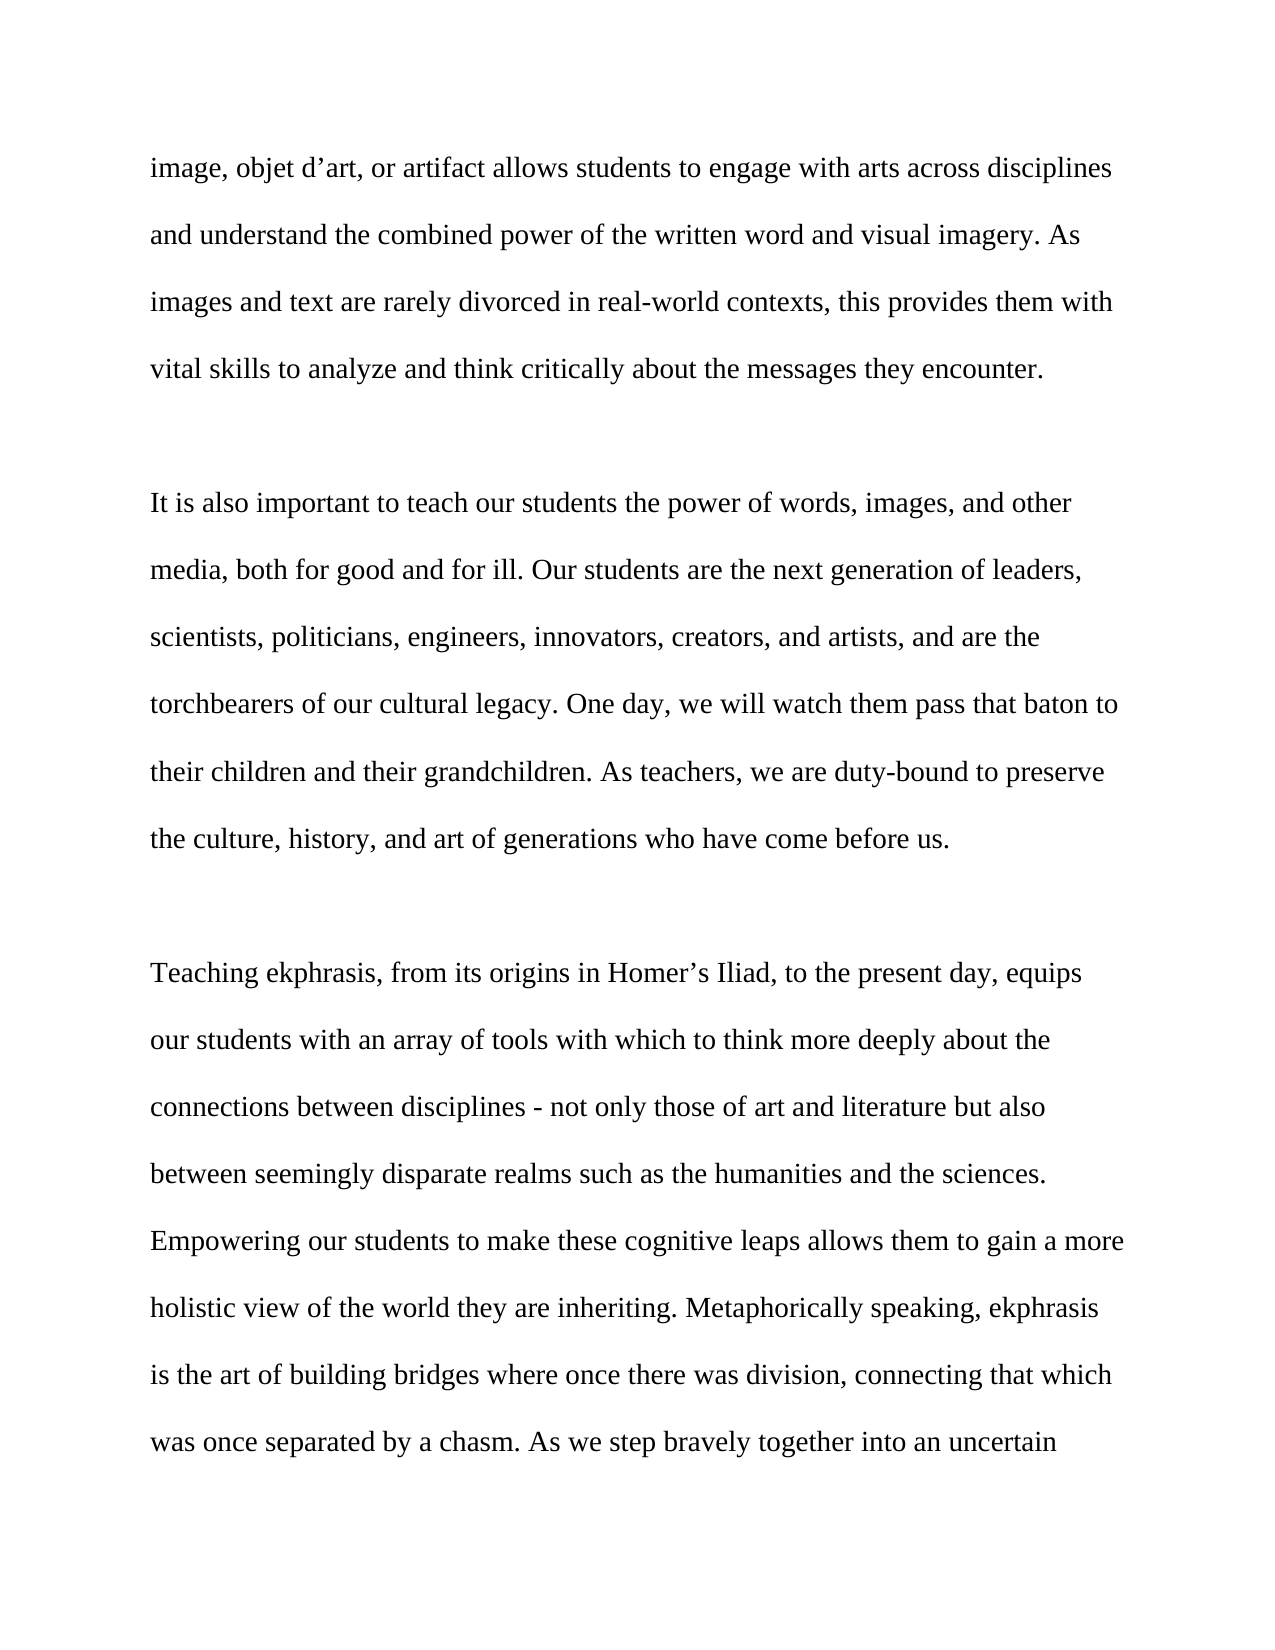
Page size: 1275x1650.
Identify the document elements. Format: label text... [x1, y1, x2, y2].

text It is also important to teach our students the power of words, images, and other media, both for good and for ill. Our students are the next generation of leaders, scientists, politicians, engineers, innovators, creators, and artists, and are the torchbearers of our cultural legacy. One day, we will watch them pass that baton to their children and their grandchildren. As teachers, we are duty-bound to preserve the culture, history, and art of generations who have come before us. [150, 485, 1125, 854]
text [150, 150, 1125, 385]
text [150, 955, 1125, 1458]
